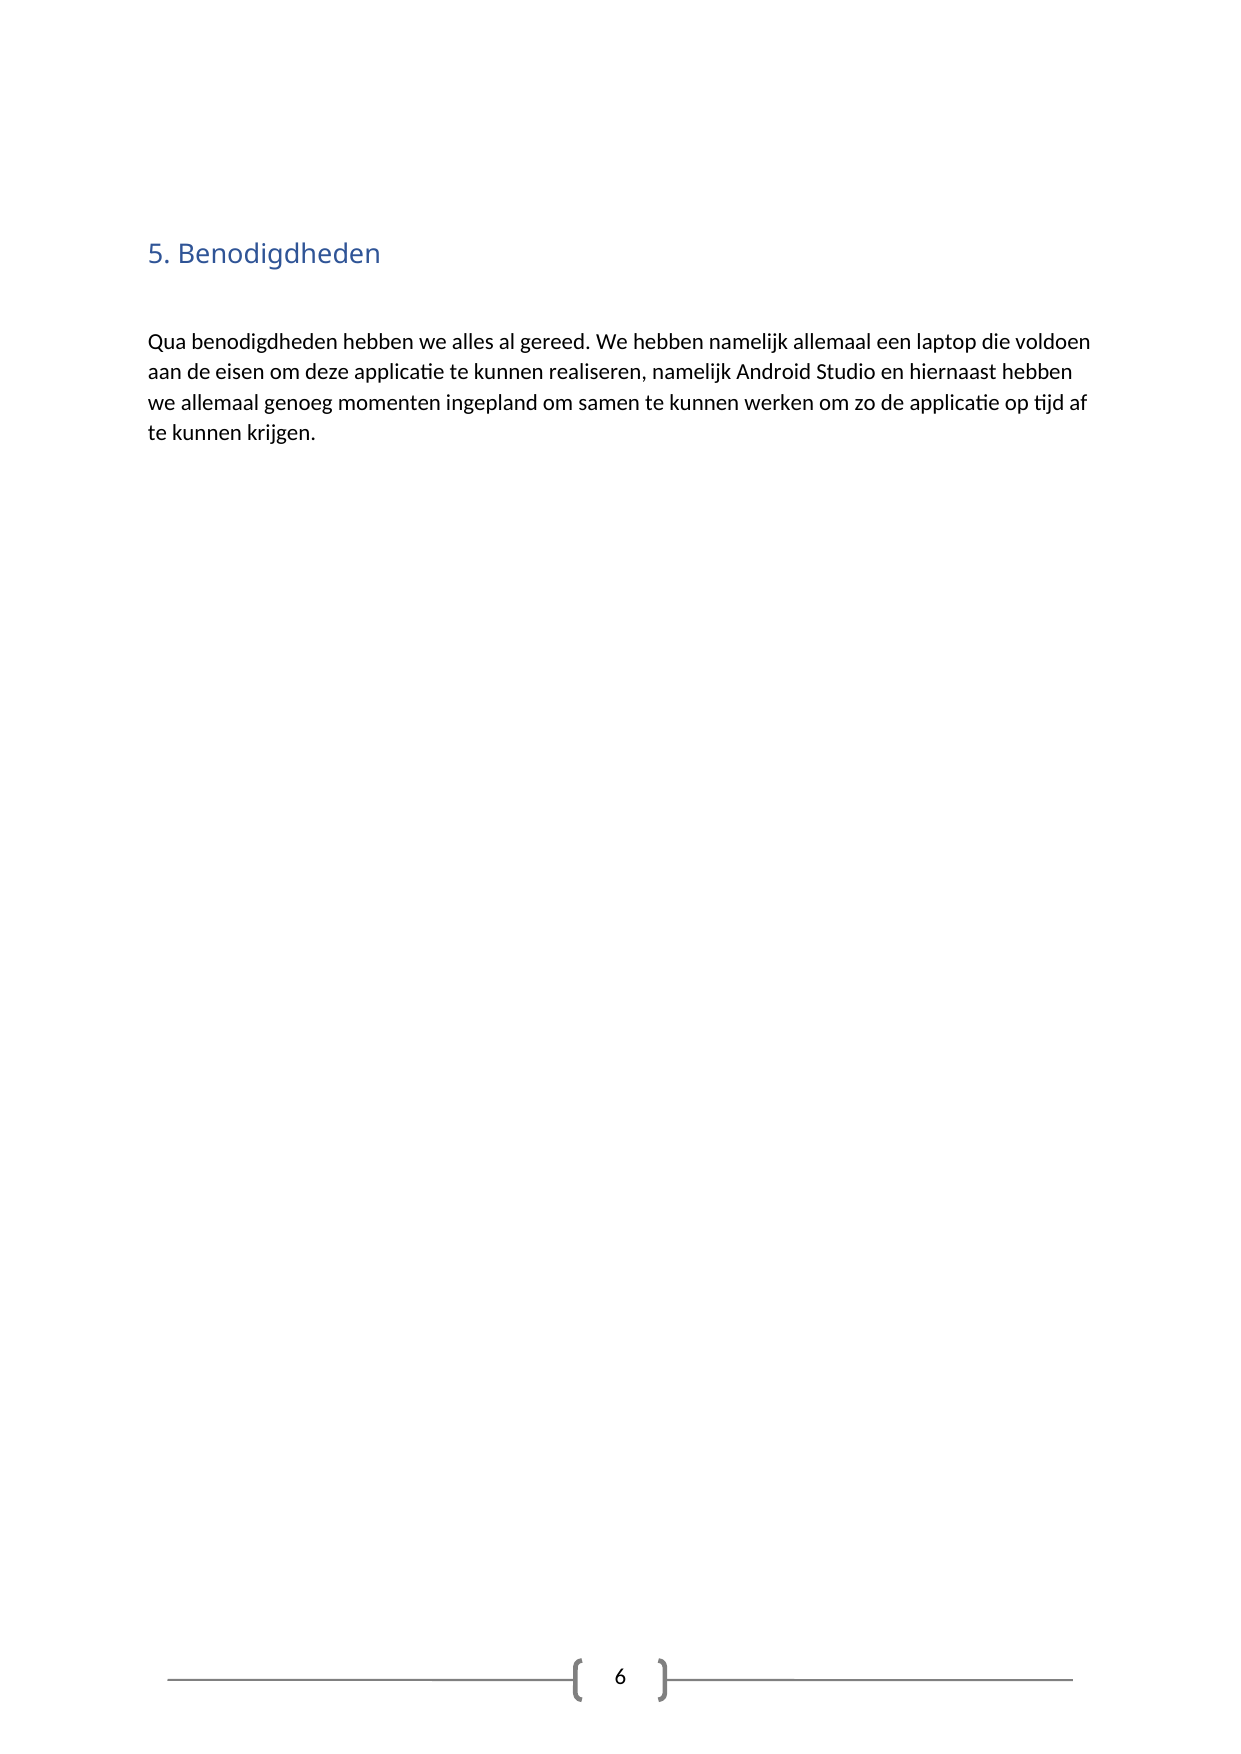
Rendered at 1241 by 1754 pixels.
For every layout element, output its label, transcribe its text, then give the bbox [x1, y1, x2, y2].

text Qua benodigdheden hebben we alles al gereed. We hebben namelijk allemaal een laptop die voldoen aan de eisen om deze applicatie te kunnen realiseren, namelijk Android Studio en hiernaast hebben we allemaal genoeg momenten ingepland om samen te kunnen werken om zo de applicatie op tijd af te kunnen krijgen. [148, 327, 1093, 446]
subtitle 5. Benodigdheden [148, 234, 1093, 271]
